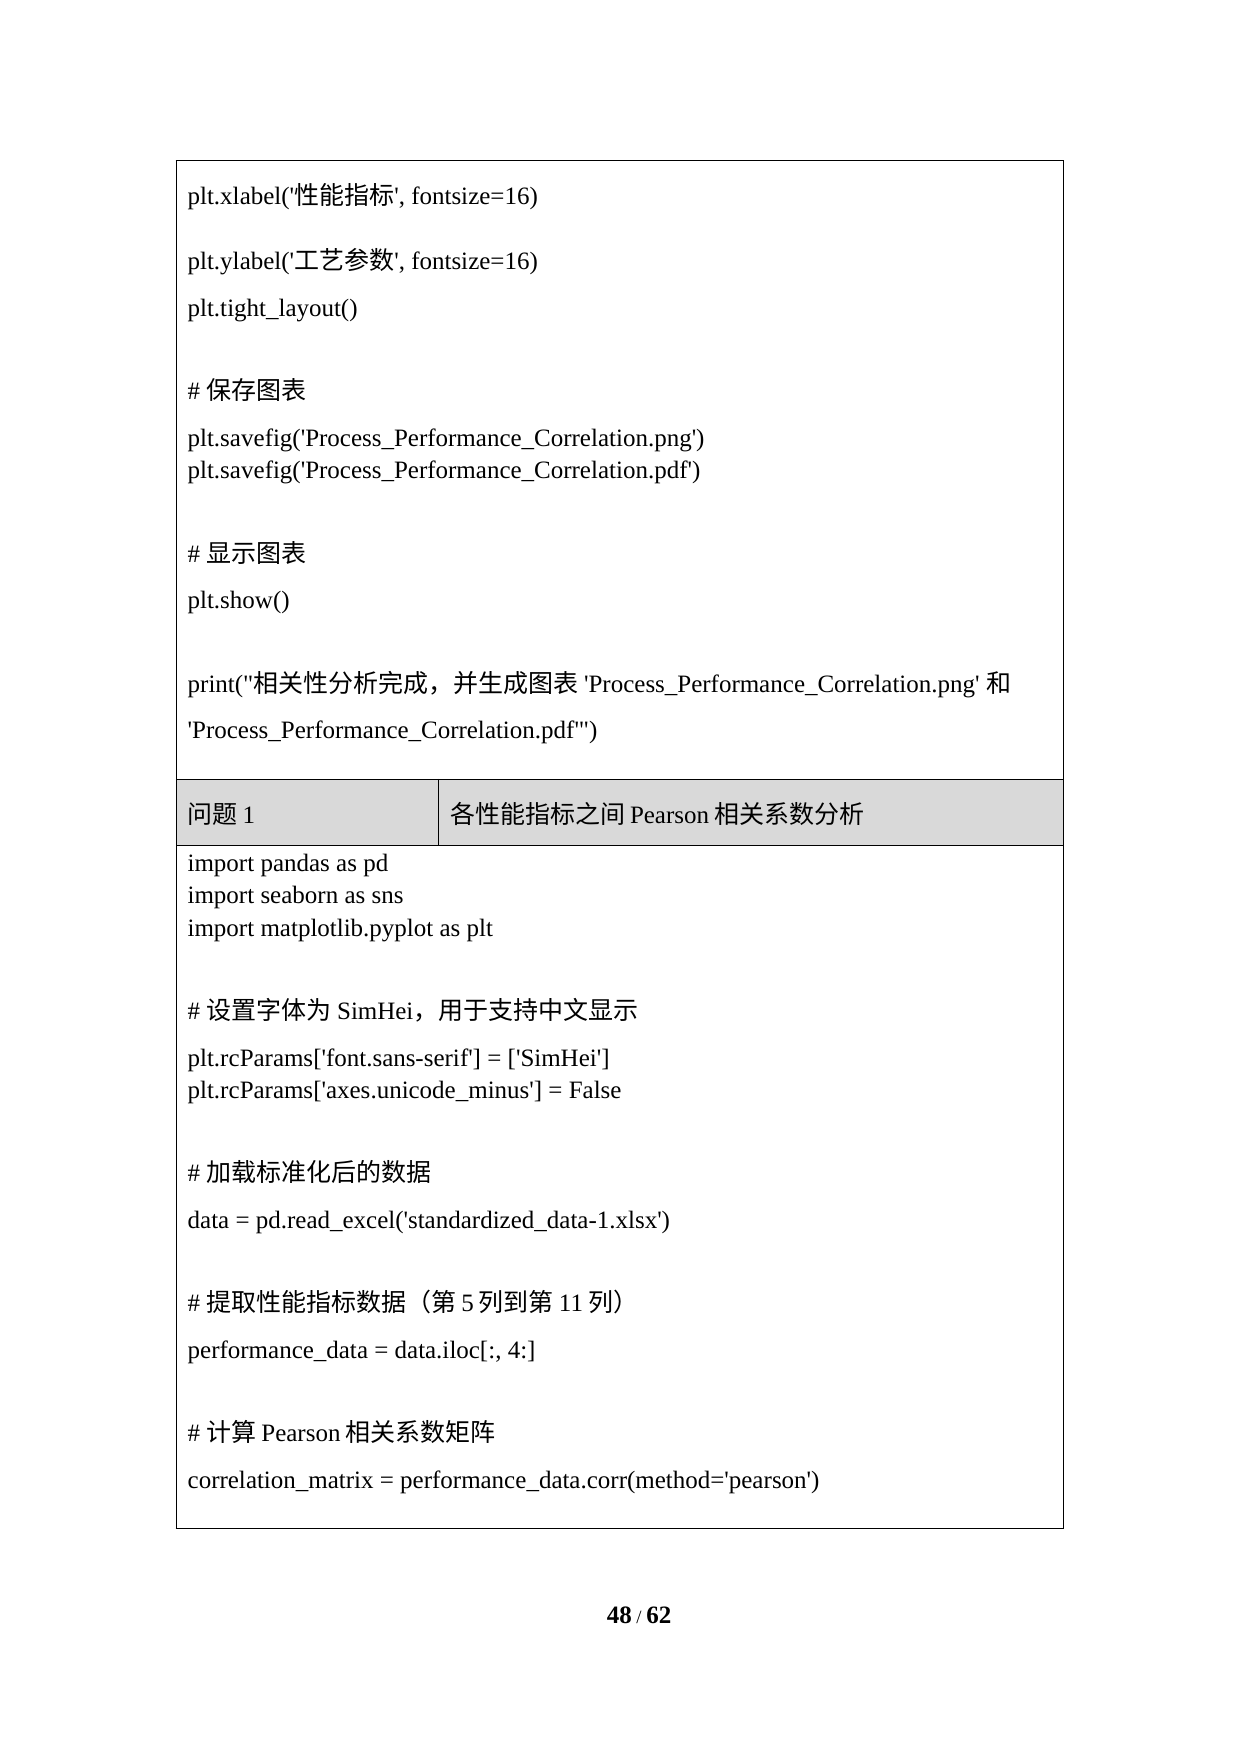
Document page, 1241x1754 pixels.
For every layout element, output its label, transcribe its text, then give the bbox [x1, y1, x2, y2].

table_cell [177, 846, 1063, 1528]
table_cell 问题1 [177, 780, 438, 845]
table_cell 各性能指标之间Pearson相关系数分析 [439, 780, 1063, 845]
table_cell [177, 161, 1063, 779]
